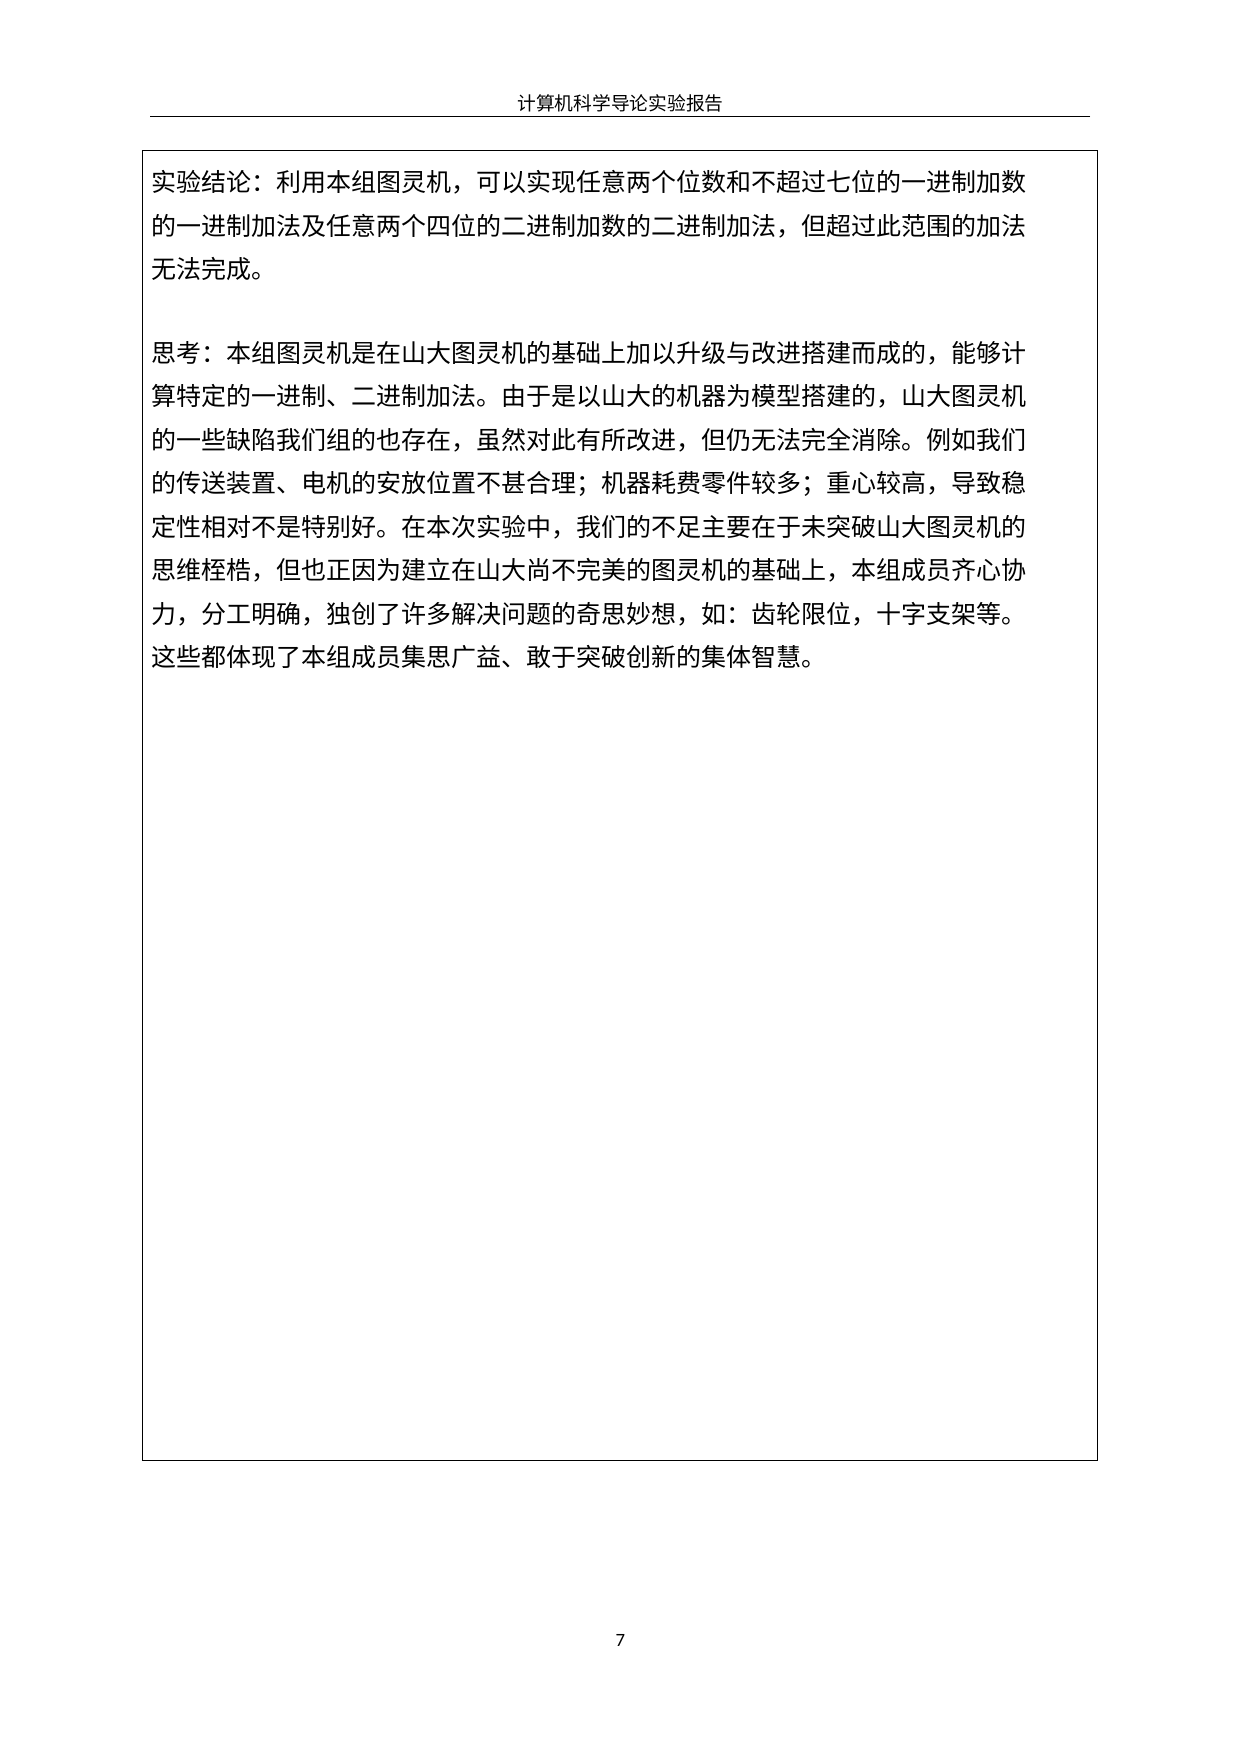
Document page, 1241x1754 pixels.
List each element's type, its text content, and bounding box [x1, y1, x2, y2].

table_cell 实验结论：利用本组图灵机，可以实现任意两个位数和不超过七位的一进制加数的一进制加法及任意两个四位的二进制加数的二进制加法，但超过此范围的加法无法完成。 思考：本组图灵机是在山大图灵机的基础上加以升级与改进搭建而成的，能够计算特定的一进制、二进制加法。由于是以山大的机器为模型搭建的，山大图灵机的一些缺陷我们组的也存在，虽然对此有所改进，但仍无法完全消除。例如我们的传送装置、电机的安放位置不甚合理；机器耗费零件较多；重心较高，导致稳定性相对不是特别好。在本次实验中，我们的不足主要在于未突破山大图灵机的思维桎梏，但也正因为建立在山大尚不完美的图灵机的基础上，本组成员齐心协力，分工明确，独创了许多解决问题的奇思妙想，如：齿轮限位，十字支架等。这些都体现了本组成员集思广益、敢于突破创新的集体智慧。 [143, 151, 1097, 1459]
